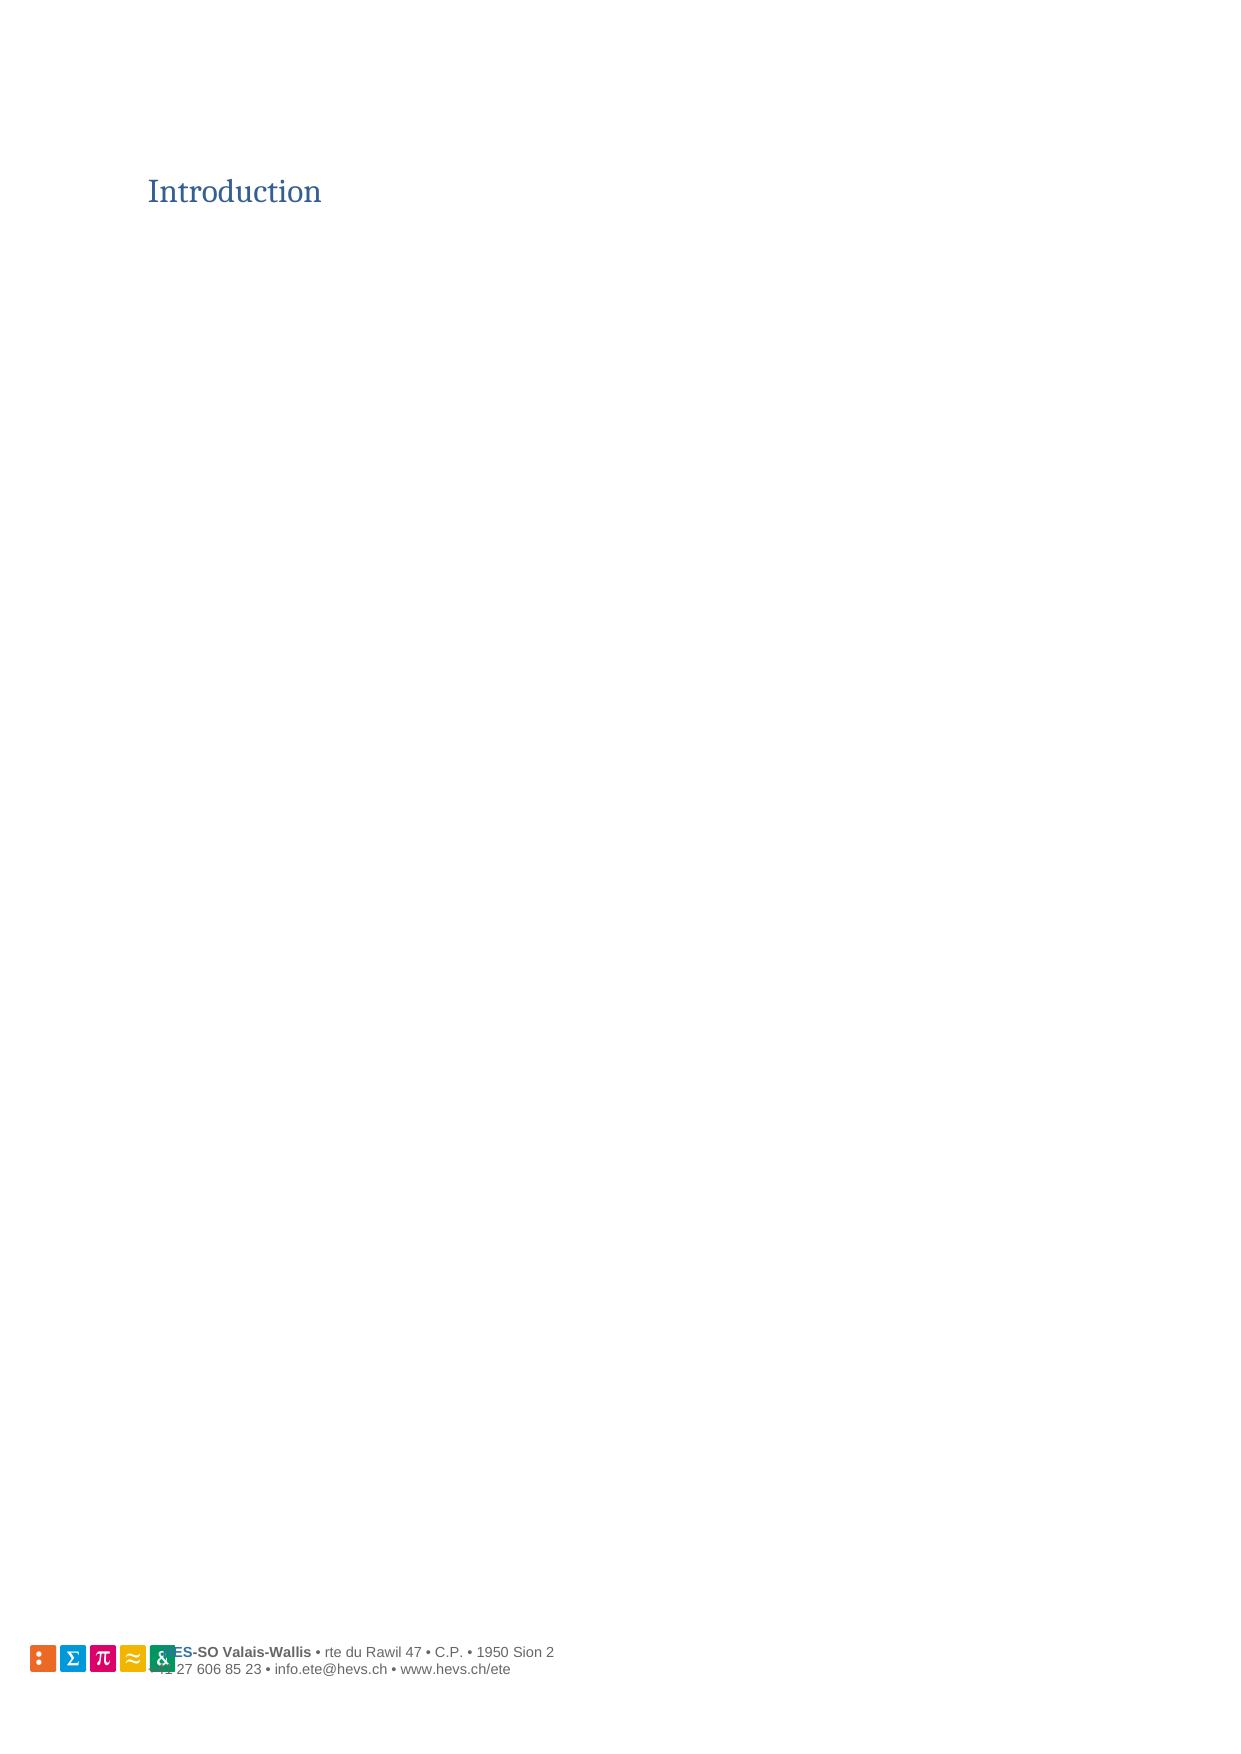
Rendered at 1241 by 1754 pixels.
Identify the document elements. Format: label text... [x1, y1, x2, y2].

picture [87, 1645, 176, 1672]
subtitle Introduction [148, 173, 1093, 211]
picture [30, 1645, 60, 1672]
